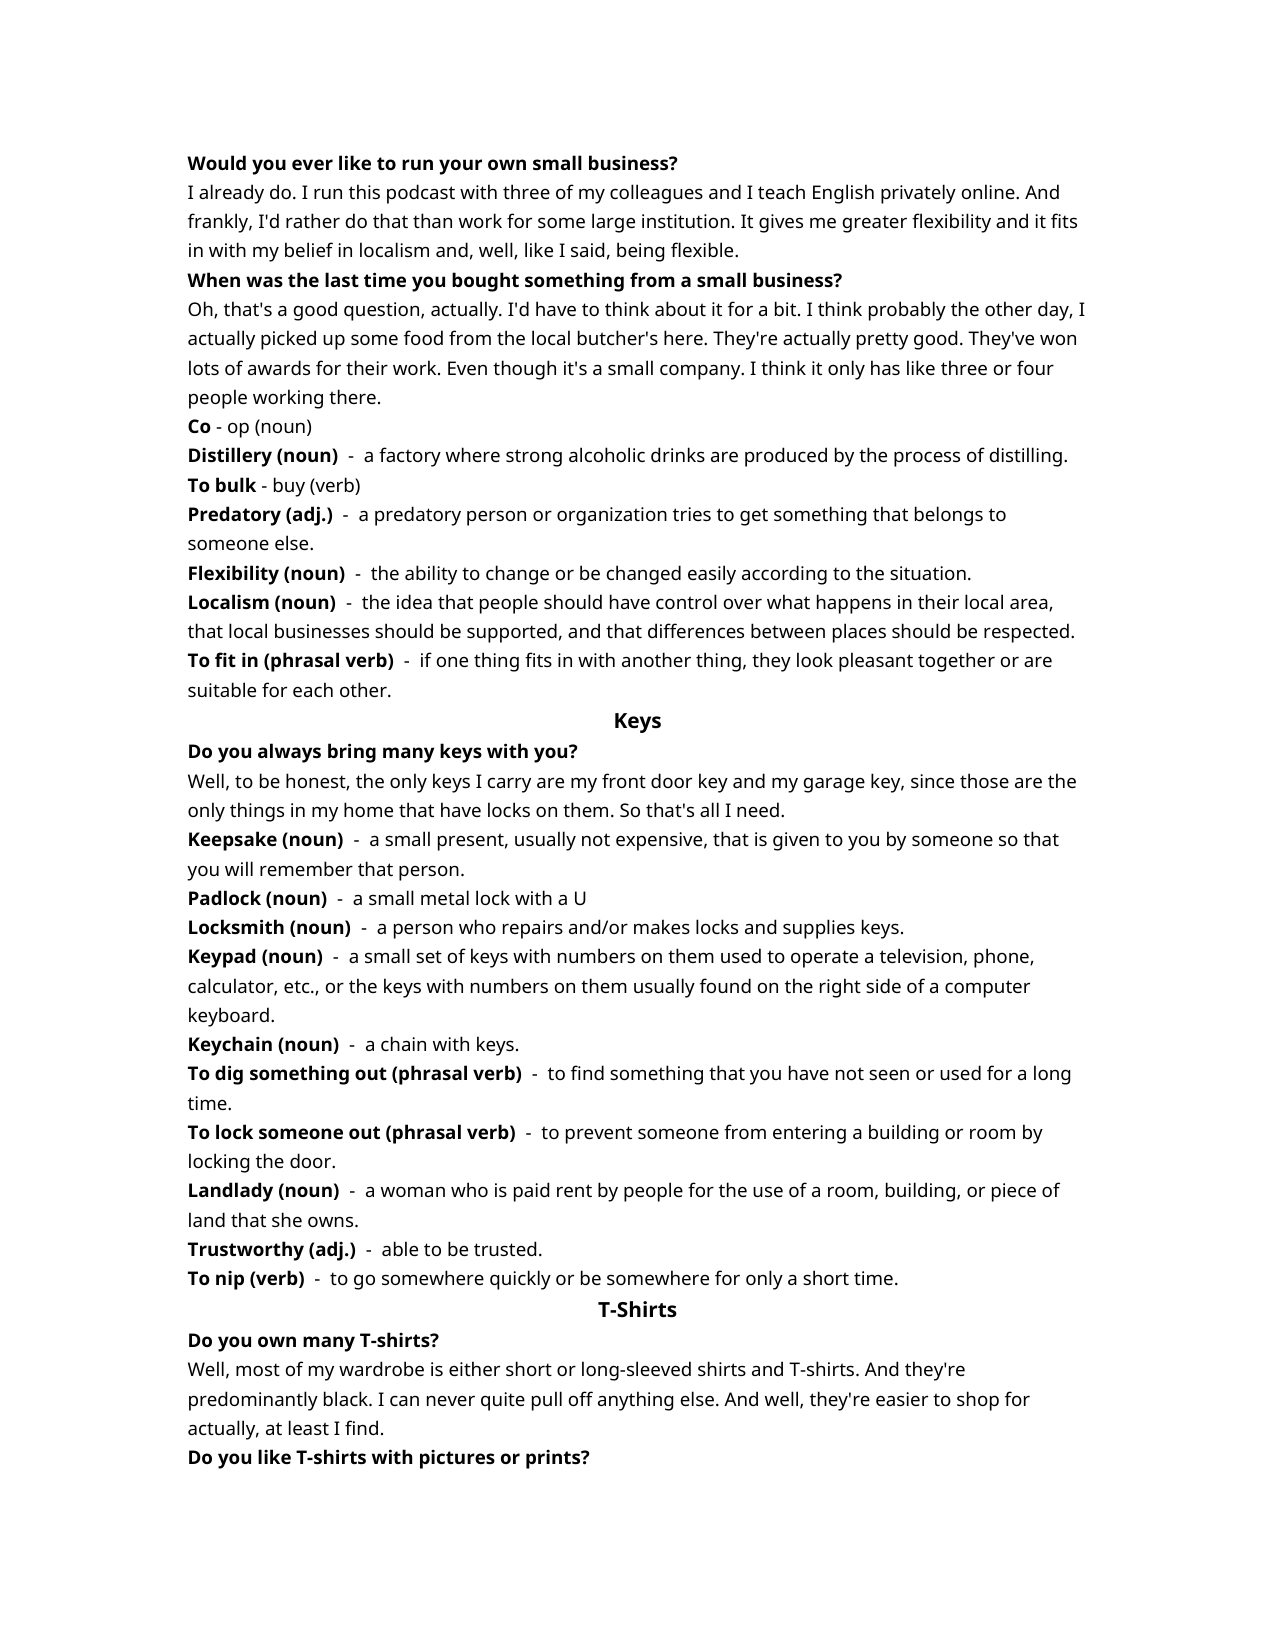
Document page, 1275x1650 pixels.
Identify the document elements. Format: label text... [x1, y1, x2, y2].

text To lock someone out (phrasal verb) - to prevent someone from entering a building or room by locking the door. [187, 1119, 1087, 1174]
text Localism (noun) - the idea that people should have control over what happens in their local area, that local businesses should be supported, and that differences between places should be respected. [187, 589, 1087, 644]
text Locksmith (noun) - a person who repairs and/or makes locks and supplies keys. [187, 914, 1087, 940]
text Co - op (noun) [187, 413, 1087, 439]
text Oh, that's a good question, actually. I'd have to think about it for a bit. I think probably the other day, I actually picked up some food from the local butcher's here. They're actually pretty good. They've won lots of awards for their work. Even though it's a small company. I think it only has like three or four people working there. [187, 296, 1087, 410]
text To fit in (phrasal verb) - if one thing fits in with another thing, they look pleasant together or are suitable for each other. [187, 648, 1087, 702]
text Do you own many T-shirts? [187, 1327, 1087, 1353]
text Do you always bring many keys with you? [187, 739, 1087, 764]
text Well, most of my wardrobe is either short or long-sleeved shirts and T-shirts. And they're predominantly black. I can never quite pull off anything else. And well, they're easier to shop for actually, at least I find. [187, 1357, 1087, 1441]
text To dig something out (phrasal verb) - to find something that you have not seen or used for a long time. [187, 1061, 1087, 1116]
text Trustworthy (adj.) - able to be trusted. [187, 1236, 1087, 1262]
text Predatory (adj.) - a predatory person or organization tries to get something that belongs to someone else. [187, 501, 1087, 556]
text To nip (verb) - to go somewhere quickly or be somewhere for only a short time. [187, 1266, 1087, 1291]
text To bulk - buy (verb) [187, 472, 1087, 497]
text Would you ever like to run your own small business? [187, 150, 1087, 176]
text Keepsake (noun) - a small present, usually not expensive, that is given to you by someone so that you will remember that person. [187, 827, 1087, 881]
text Do you like T-shirts with pictures or prints? [187, 1444, 1087, 1470]
text Flexibility (noun) - the ability to change or be changed easily according to the situation. [187, 560, 1087, 585]
text Keypad (noun) - a small set of keys with numbers on them used to operate a television, phone, calculator, etc., or the keys with numbers on them usually found on the right side of a computer keyboard. [187, 944, 1087, 1028]
text Landlady (noun) - a woman who is paid rent by people for the use of a room, building, or piece of land that she owns. [187, 1178, 1087, 1233]
text Keychain (noun) - a chain with keys. [187, 1031, 1087, 1057]
text T-Shirts [187, 1295, 1087, 1323]
text Padlock (noun) - a small metal lock with a U [187, 885, 1087, 911]
text I already do. I run this podcast with three of my colleagues and I teach English privately online. And frankly, I'd rather do that than work for some large institution. It gives me greater flexibility and it fits in with my belief in localism and, well, like I said, being flexible. [187, 179, 1087, 263]
text Distillery (noun) - a factory where strong alcoholic drinks are produced by the process of distilling. [187, 443, 1087, 468]
text Well, to be honest, the only keys I carry are my front door key and my garage key, since those are the only things in my home that have locks on them. So that's all I need. [187, 768, 1087, 823]
text Keys [187, 706, 1087, 734]
text When was the last time you bought something from a small business? [187, 267, 1087, 293]
